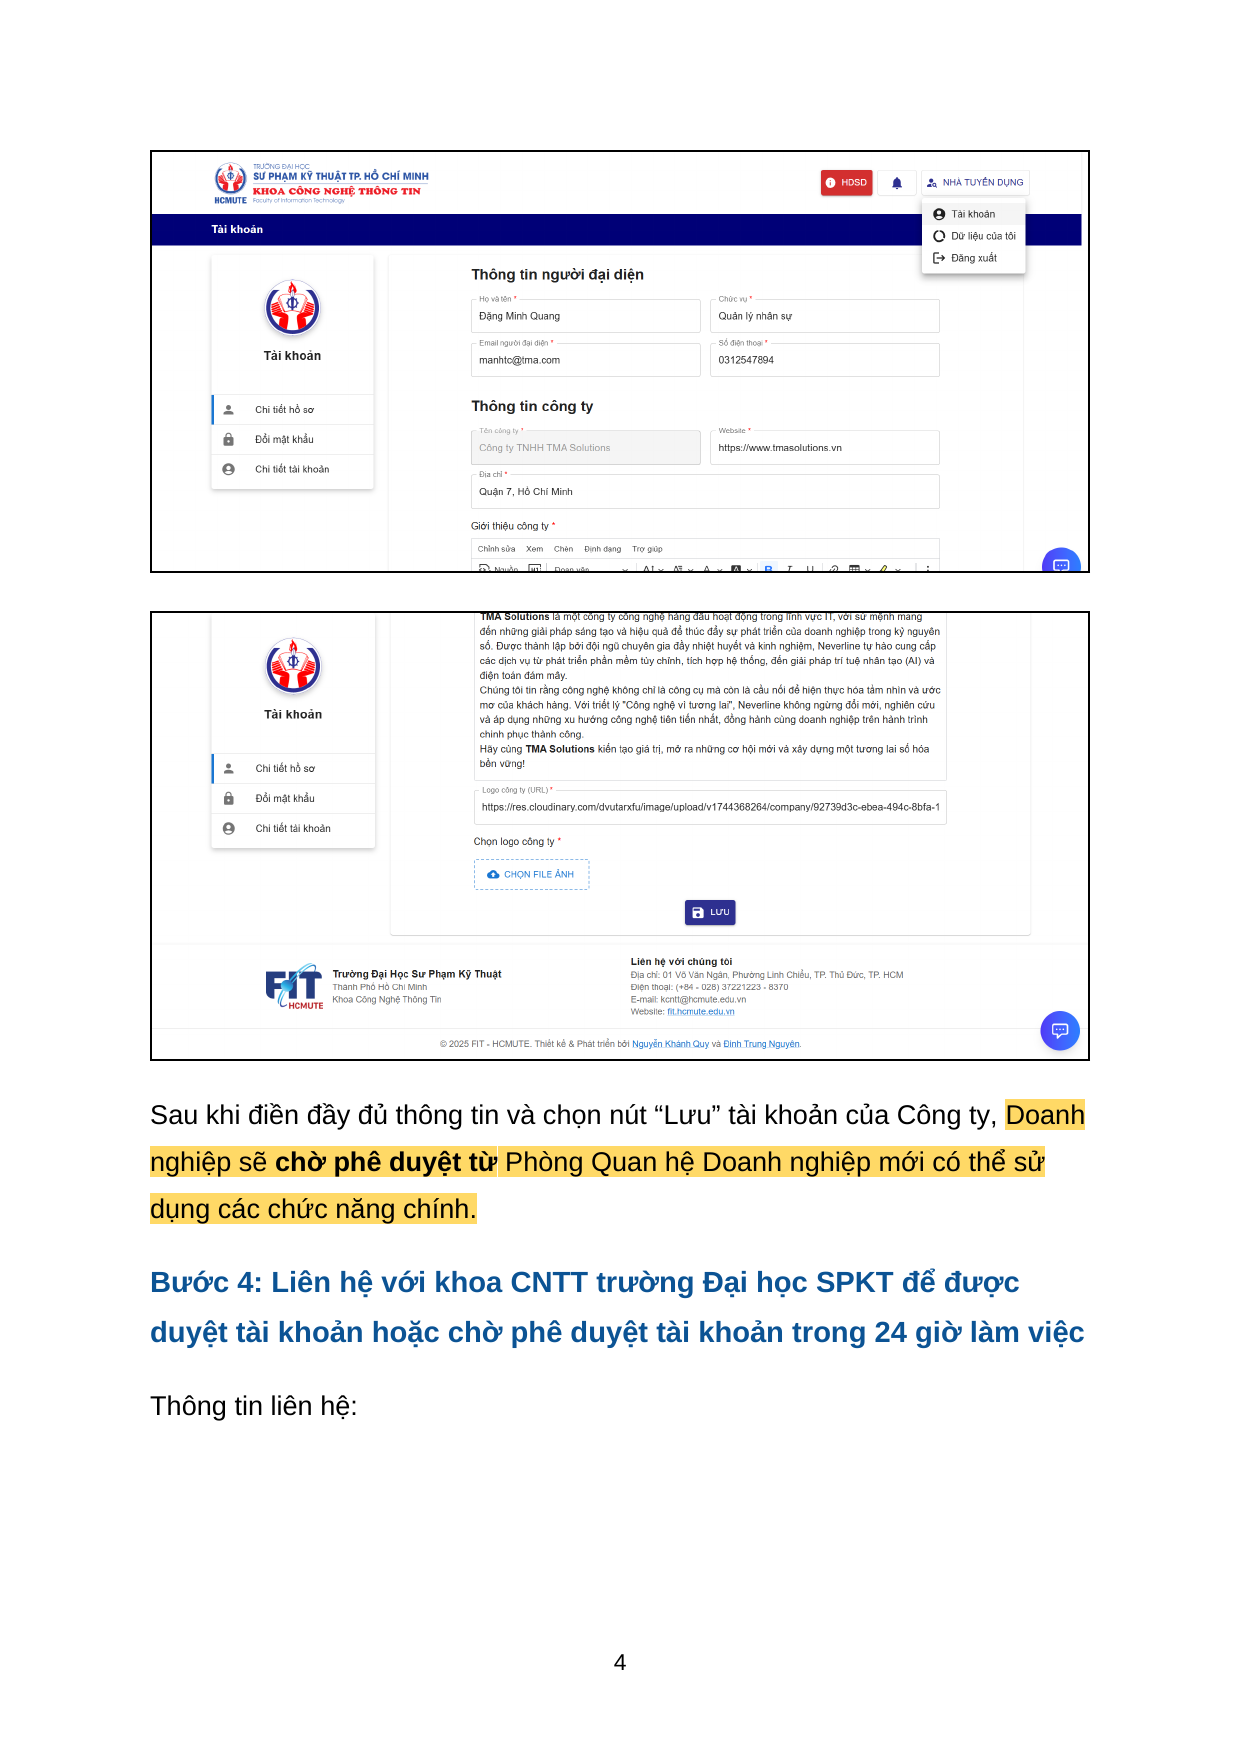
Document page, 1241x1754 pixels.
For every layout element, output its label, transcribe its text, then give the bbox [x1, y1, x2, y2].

text Thông tin liên hệ: [150, 1390, 1090, 1422]
picture [152, 152, 1088, 571]
picture [152, 613, 1088, 1059]
subtitle Bước 4: Liên hệ với khoa CNTT trường Đại học SPKT để được duyệt tài khoản hoặc chờ phê duyệt tài khoản trong 24 giờ làm việc [150, 1265, 1090, 1349]
text Sau khi điền đầy đủ thông tin và chọn nút “Lưu” tài khoản của Công ty, Doanh nghiệp sẽ chờ phê duyệt từ Phòng Quan hệ Doanh nghiệp mới có thể sử dụng các chức năng chính. [150, 1099, 1090, 1224]
